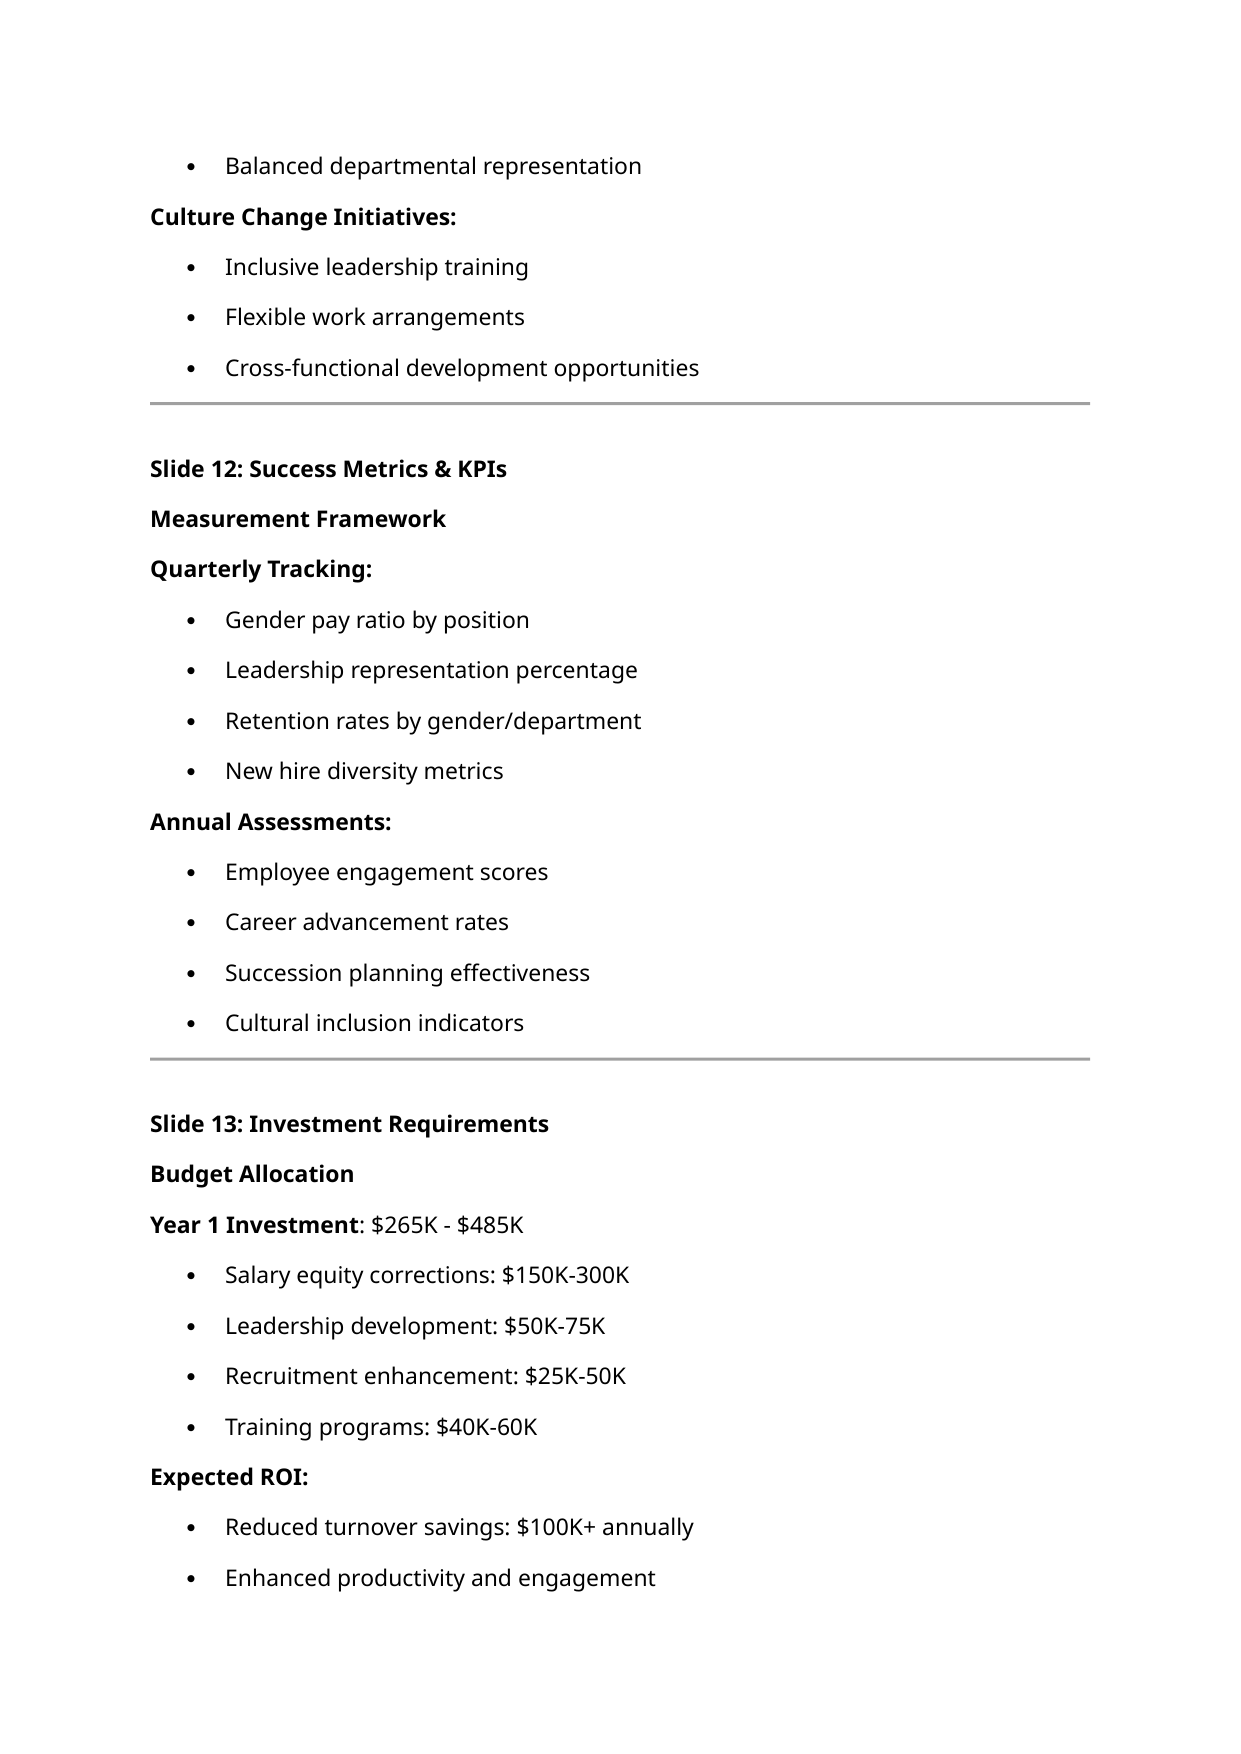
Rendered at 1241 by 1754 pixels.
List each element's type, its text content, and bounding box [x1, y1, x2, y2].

list Balanced departmental representation [187, 150, 1090, 181]
text Year 1 Investment: $265K - $485K [150, 1209, 1090, 1240]
text Slide 12: Success Metrics & KPIs [150, 452, 1090, 484]
list Training programs: $40K-60K [187, 1410, 1090, 1442]
list Career advancement rates [187, 906, 1090, 937]
list Leadership development: $50K-75K [187, 1309, 1090, 1341]
text Budget Allocation [150, 1158, 1090, 1189]
list Employee engagement scores [187, 856, 1090, 887]
list Salary equity corrections: $150K-300K [187, 1259, 1090, 1290]
text Expected ROI: [150, 1461, 1090, 1492]
list Succession planning effectiveness [187, 957, 1090, 988]
list Cross-functional development opportunities [187, 352, 1090, 383]
list Flexible work arrangements [187, 301, 1090, 332]
list Gender pay ratio by position [187, 604, 1090, 635]
list Retention rates by gender/department [187, 704, 1090, 736]
list Reduced turnover savings: $100K+ annually [187, 1511, 1090, 1542]
text Quarterly Tracking: [150, 553, 1090, 584]
list Recruitment enhancement: $25K-50K [187, 1360, 1090, 1391]
list Cultural inclusion indicators [187, 1007, 1090, 1038]
list Leadership representation percentage [187, 654, 1090, 685]
text Measurement Framework [150, 503, 1090, 534]
text Culture Change Initiatives: [150, 200, 1090, 232]
text Annual Assessments: [150, 805, 1090, 837]
list Inclusive leadership training [187, 251, 1090, 282]
text Slide 13: Investment Requirements [150, 1108, 1090, 1139]
list Enhanced productivity and engagement [187, 1562, 1090, 1593]
list New hire diversity metrics [187, 755, 1090, 786]
